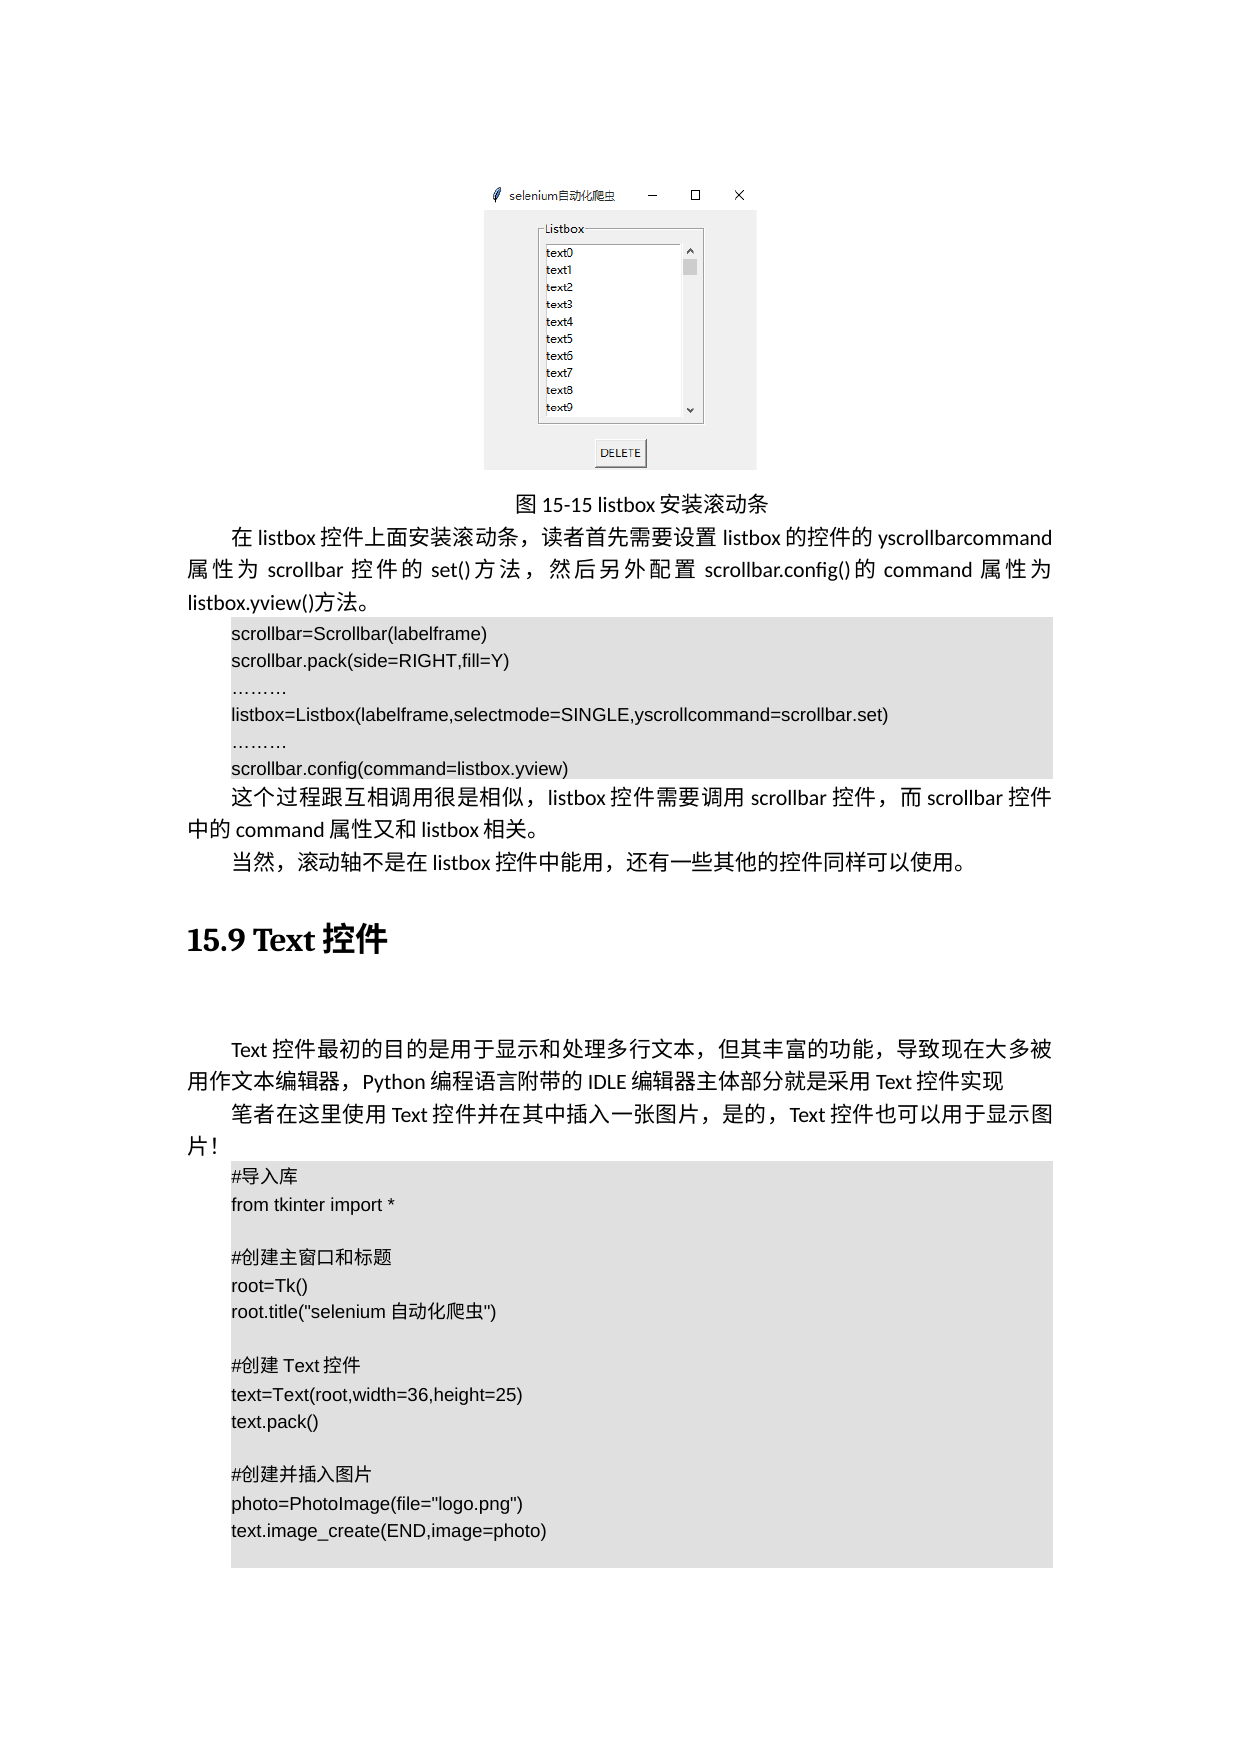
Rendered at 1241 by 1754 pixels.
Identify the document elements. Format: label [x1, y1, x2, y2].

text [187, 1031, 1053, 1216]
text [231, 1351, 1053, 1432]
picture [483, 184, 757, 470]
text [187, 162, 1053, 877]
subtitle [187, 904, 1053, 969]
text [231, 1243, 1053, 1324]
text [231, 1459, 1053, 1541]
